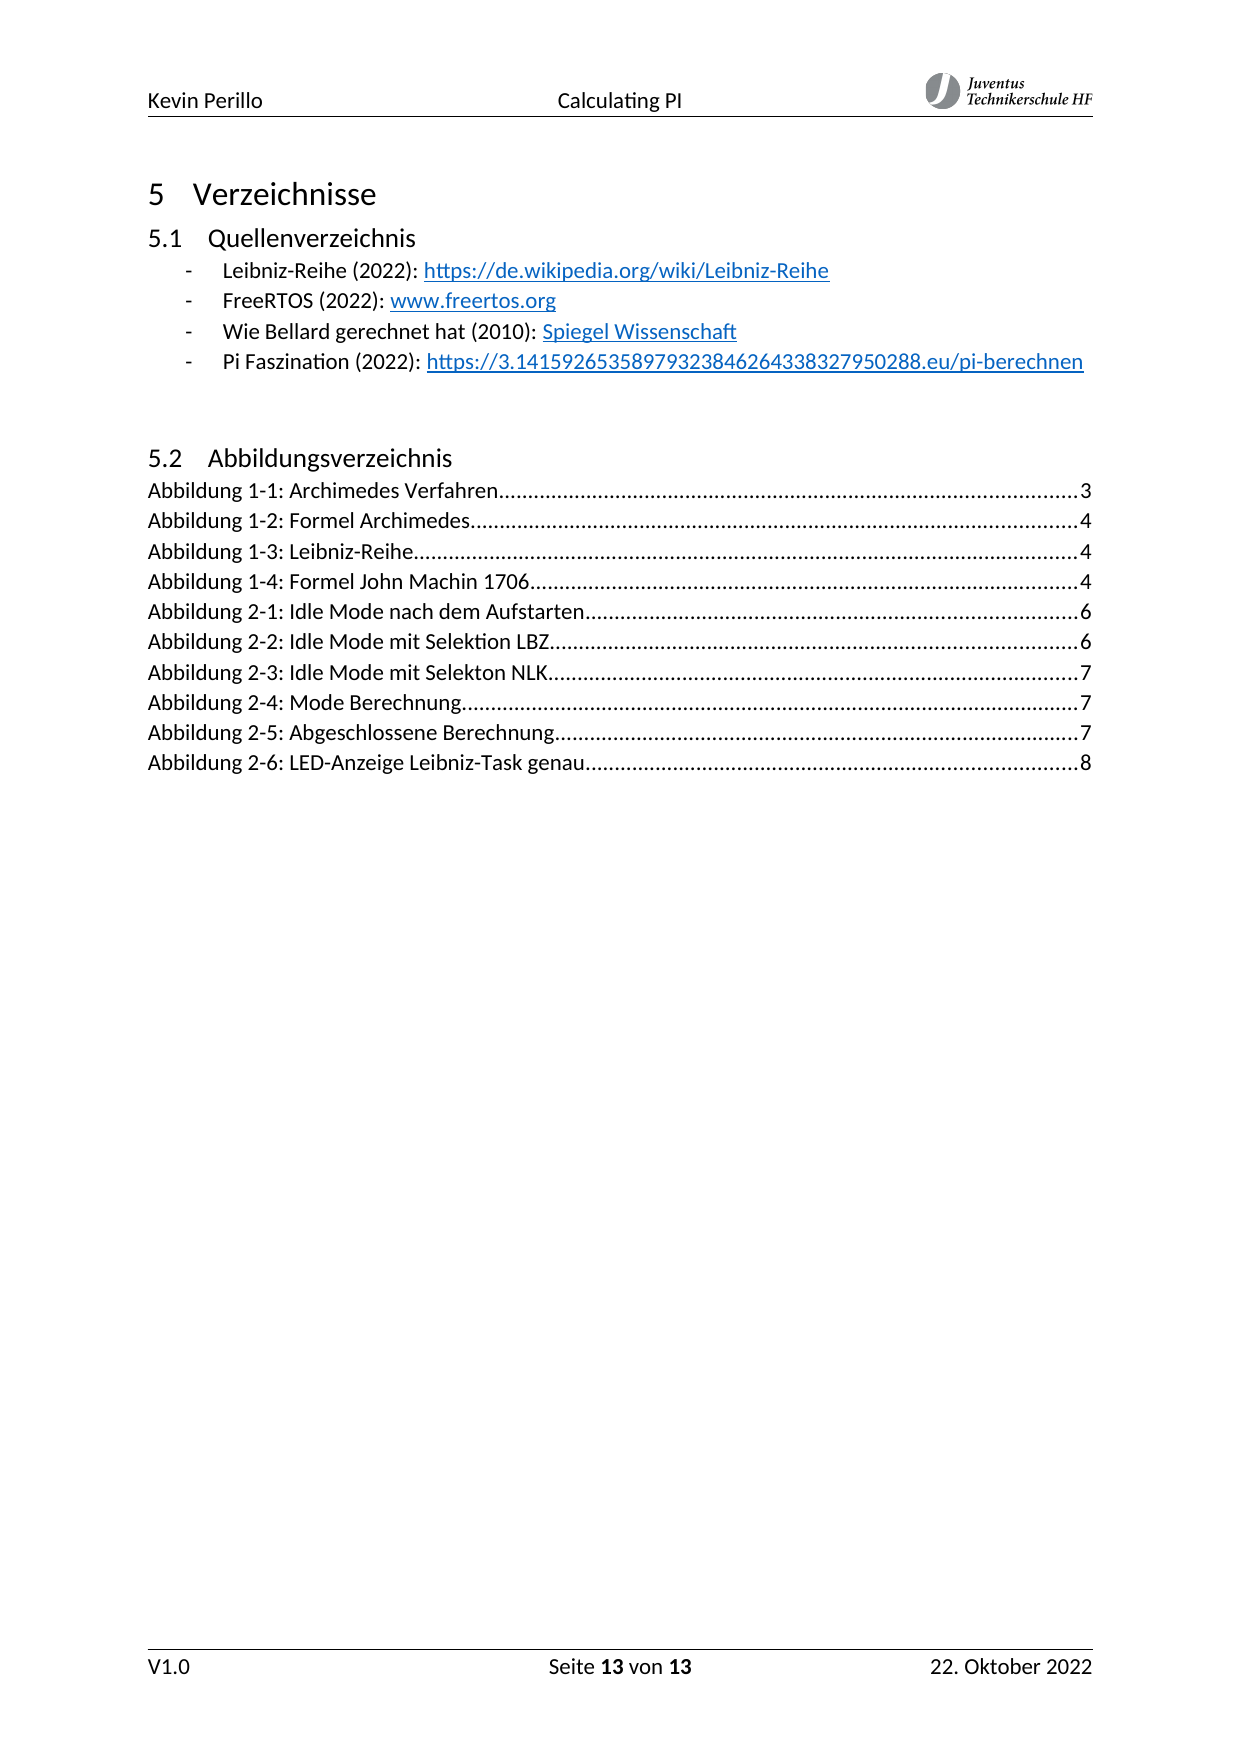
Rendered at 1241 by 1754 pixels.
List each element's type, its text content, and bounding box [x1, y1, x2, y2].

subtitle Abbildungsverzeichnis [148, 441, 1093, 474]
text Abbildung 1-1: Archimedes Verfahren 3 [148, 476, 1093, 504]
text Abbildung 2-3: Idle Mode mit Selekton NLK 7 [148, 658, 1093, 686]
subtitle Quellenverzeichnis [148, 221, 1093, 254]
text Abbildung 2-6: LED-Anzeige Leibniz-Task genau 8 [148, 748, 1093, 776]
subtitle Verzeichnisse [148, 173, 1093, 213]
text Abbildung 1-4: Formel John Machin 1706 4 [148, 567, 1093, 595]
text Abbildung 1-3: Leibniz-Reihe 4 [148, 537, 1093, 565]
list Wie Bellard gerechnet hat (2010): Spiegel Wissenschaft [185, 317, 1093, 345]
text Abbildung 2-5: Abgeschlossene Berechnung 7 [148, 718, 1093, 746]
text Abbildung 2-2: Idle Mode mit Selektion LBZ 6 [148, 627, 1093, 655]
list FreeRTOS (2022): www.freertos.org [185, 287, 1093, 314]
list Pi Faszination (2022): https://3.14159265358979323846264338327950288.eu/pi-berechnen [185, 347, 1093, 375]
text Abbildung 2-4: Mode Berechnung 7 [148, 688, 1093, 716]
picture [925, 73, 1093, 109]
text Abbildung 1-2: Formel Archimedes 4 [148, 507, 1093, 534]
text Abbildung 2-1: Idle Mode nach dem Aufstarten 6 [148, 597, 1093, 625]
list Leibniz-Reihe (2022): https://de.wikipedia.org/wiki/Leibniz-Reihe [185, 256, 1093, 284]
